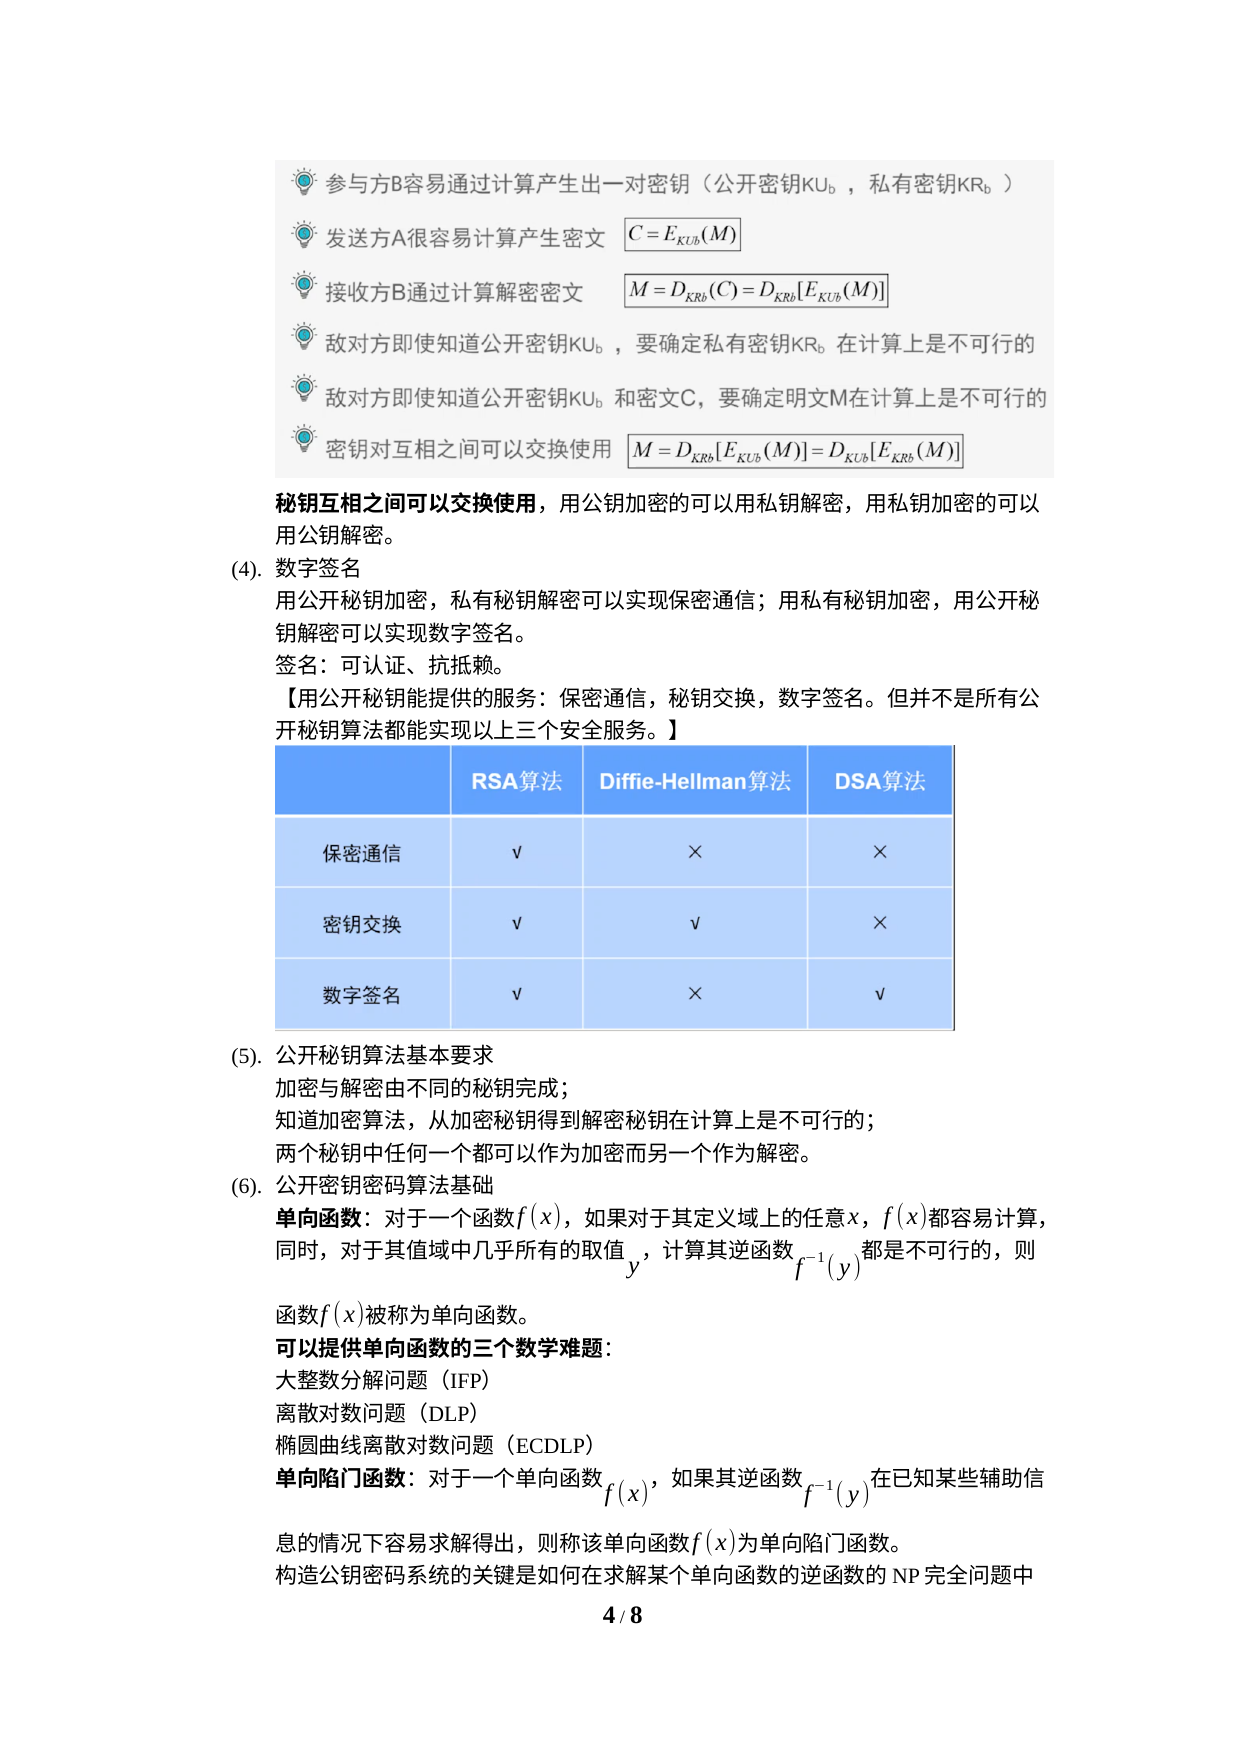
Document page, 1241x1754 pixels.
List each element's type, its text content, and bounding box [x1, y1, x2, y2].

list 用公开秘钥加密，私有秘钥解密可以实现保密通信；用私有秘钥加密，用公开秘钥解密可以实现数字签名。 [275, 583, 1053, 648]
list 秘钥互相之间可以交换使用，用公钥加密的可以用私钥解密，用私钥加密的可以用公钥解密。 [275, 485, 1053, 550]
text 单向陷门函数：对于一个单向函数，如果其逆函数在已知某些辅助信息的情况下容易求解得出，则称该单向函数为单向陷门函数。 [275, 1460, 1053, 1558]
list 加密与解密由不同的秘钥完成； [275, 1070, 1053, 1103]
text 可以提供单向函数的三个数学难题： [187, 1330, 1053, 1363]
text 离散对数问题（DLP） [187, 1395, 1053, 1428]
list 两个秘钥中任何一个都可以作为加密而另一个作为解密。 [275, 1135, 1053, 1168]
list 【用公开秘钥能提供的服务：保密通信，秘钥交换，数字签名。但并不是所有公开秘钥算法都能实现以上三个安全服务。】 [275, 680, 1053, 745]
list 单向函数：对于一个函数，如果对于其定义域上的任意，都容易计算，同时，对于其值域中几乎所有的取值，计算其逆函数都是不可行的，则函数被称为单向函数。 [275, 1200, 1053, 1330]
text 椭圆曲线离散对数问题（ECDLP） [187, 1428, 1053, 1460]
text 大整数分解问题（IFP） [187, 1363, 1053, 1395]
picture [275, 745, 956, 1032]
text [275, 1558, 1053, 1590]
picture [275, 160, 1055, 478]
list 公开秘钥算法基本要求 [231, 1038, 1053, 1070]
list 公开密钥密码算法基础 [231, 1168, 1053, 1200]
list 数字签名 [231, 550, 1053, 583]
list 签名：可认证、抗抵赖。 [275, 648, 1053, 680]
list 知道加密算法，从加密秘钥得到解密秘钥在计算上是不可行的； [275, 1103, 1053, 1135]
